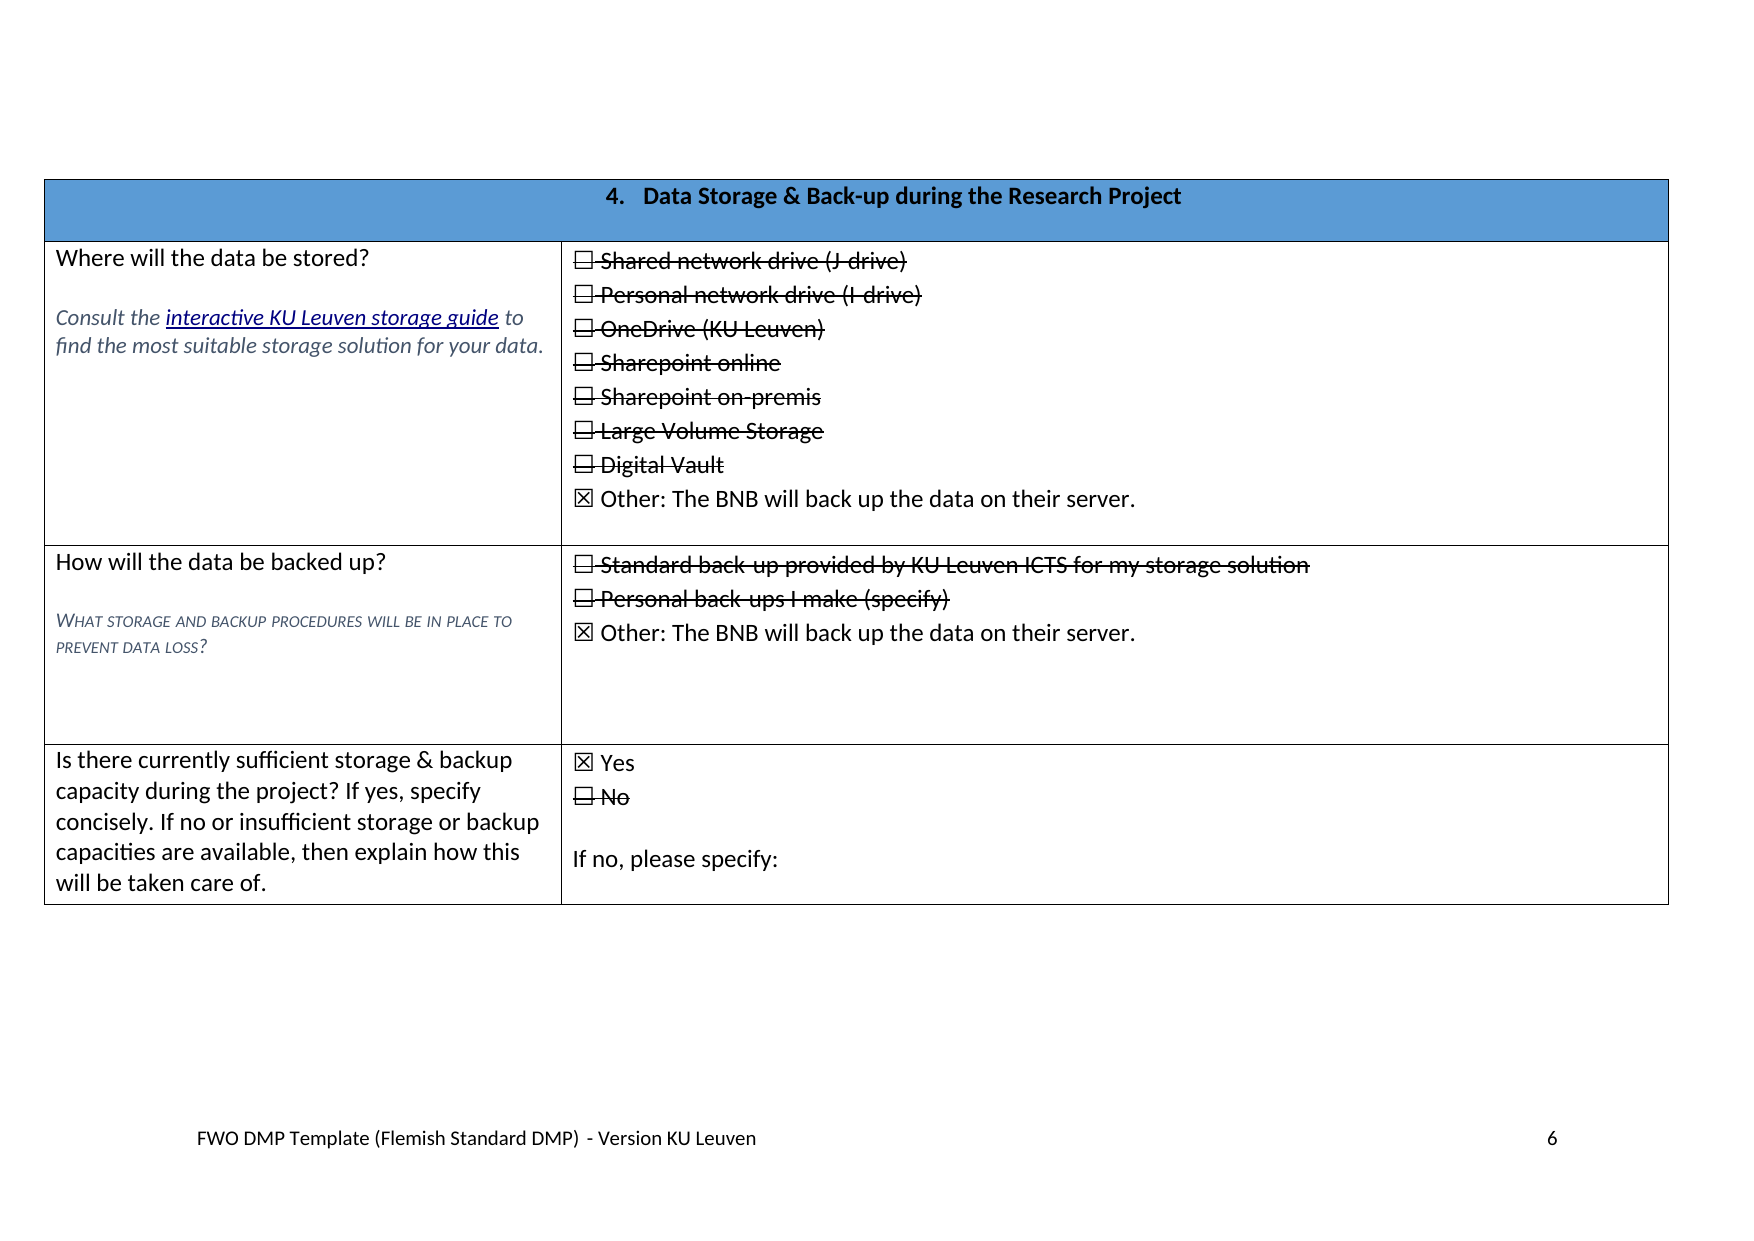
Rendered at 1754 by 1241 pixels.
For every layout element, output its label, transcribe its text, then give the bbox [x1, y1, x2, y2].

table_cell Is there currently sufficient storage & backup capacity during the project? If yes, specify concisely. If no or insufficient storage or backup capacities are available, then explain how this will be taken care of. [45, 745, 561, 904]
table_cell Yes No If no, please specify: [562, 745, 1668, 904]
table_header Data Storage & Back-up during the Research Project [45, 180, 1668, 241]
table_cell Shared network drive (J-drive) Personal network drive (I-drive) OneDrive (KU Leuven) Sharepoint online Sharepoint on-premis Large Volume Storage Digital Vault Other: The BNB will back up the data on their server. [562, 242, 1668, 545]
table_cell Standard back-up provided by KU Leuven ICTS for my storage solution Personal back-ups I make (specify) Other: The BNB will back up the data on their server. [562, 546, 1668, 744]
table_cell How will the data be backed up? What storage and backup procedures will be in place to prevent data loss? [45, 546, 561, 744]
table_cell Where will the data be stored? Consult the interactive KU Leuven storage guide to find the most suitable storage solution for your data. [45, 242, 561, 545]
